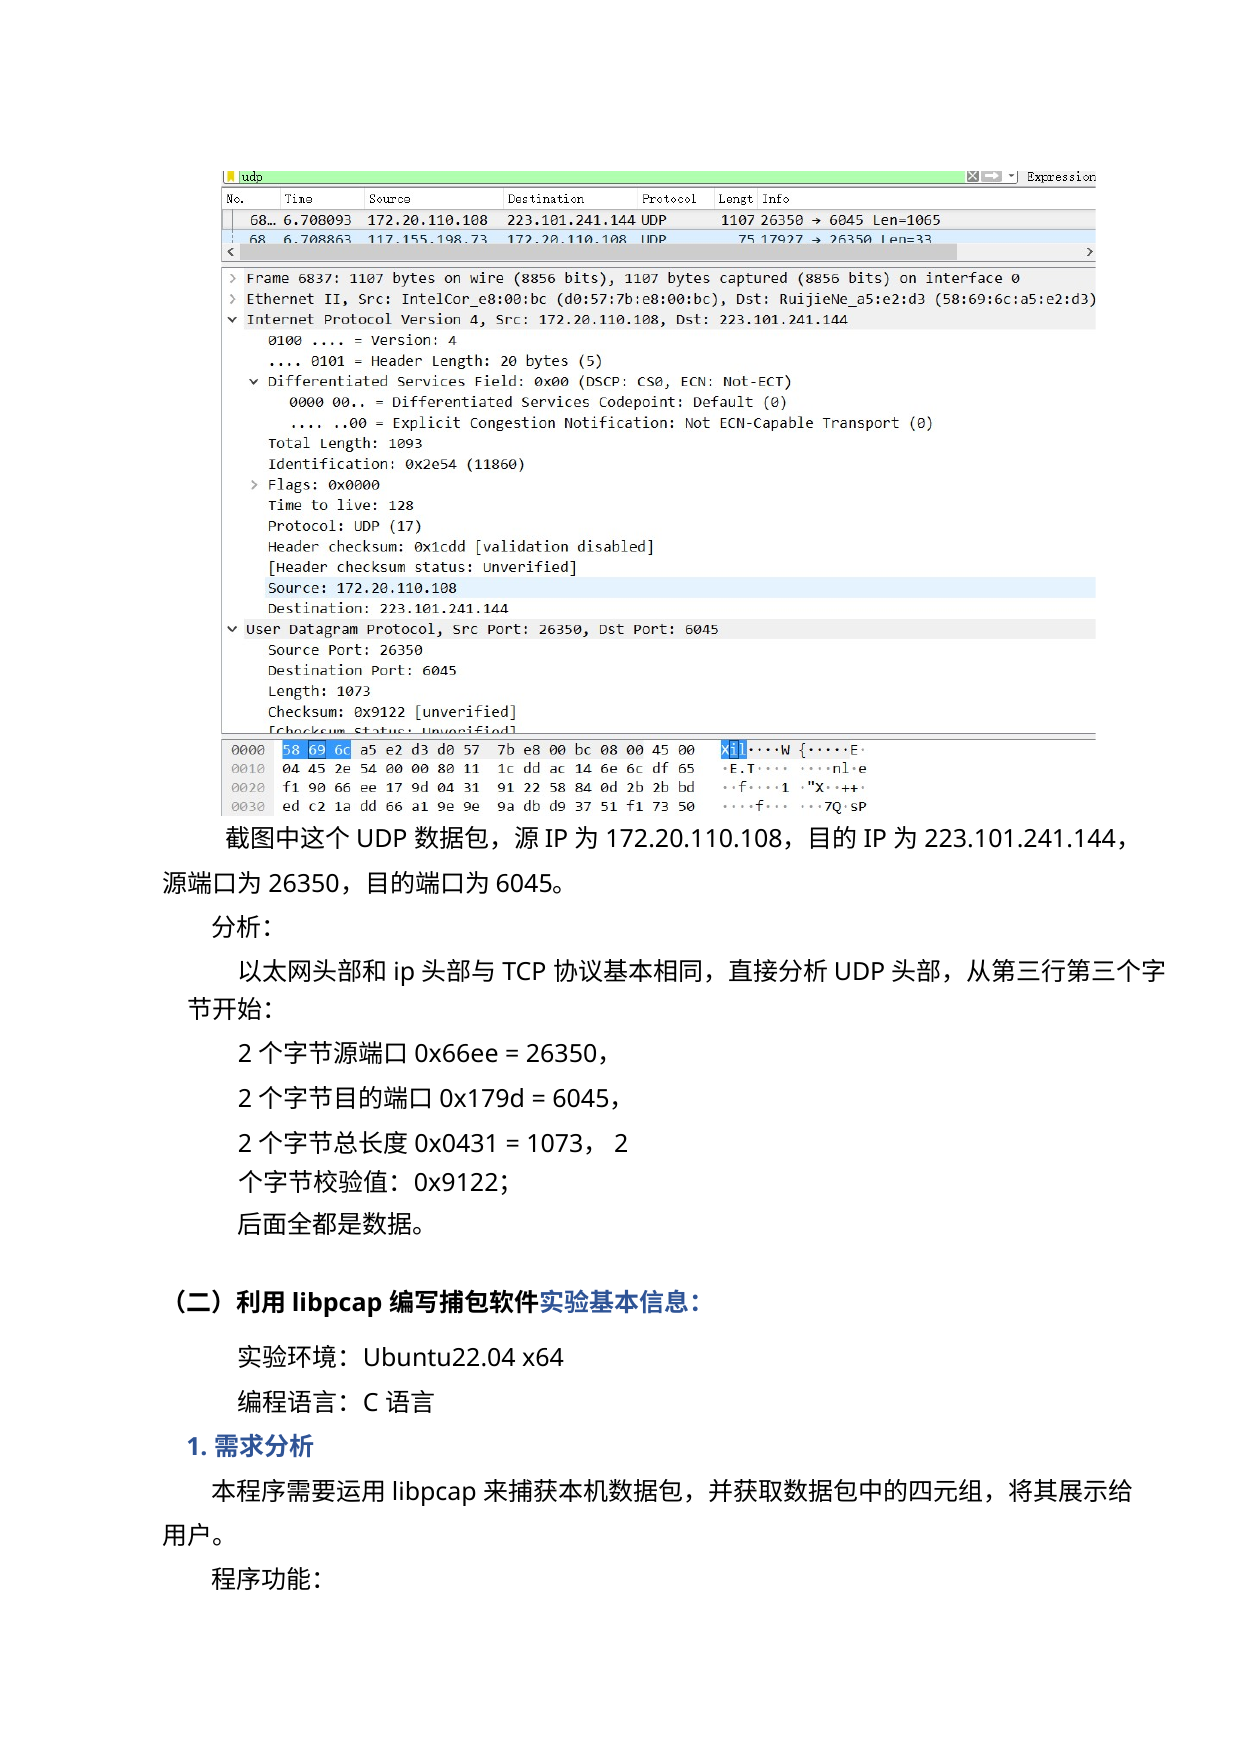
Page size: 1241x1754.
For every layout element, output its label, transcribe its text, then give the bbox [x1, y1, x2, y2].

text 编程语言：C 语言 [238, 1382, 1186, 1419]
text 实验环境：Ubuntu22.04 x64 [238, 1337, 1186, 1374]
text 以太网头部和 ip 头部与 TCP 协议基本相同，直接分析 UDP 头部，从第三行第三个字节开始： [187, 952, 1186, 1025]
text 用户。 [162, 1516, 1186, 1552]
text 源端口为 26350，目的端口为 6045。 [162, 864, 1186, 900]
text 截图中这个 UDP 数据包，源 IP 为 172.20.110.108，目的 IP 为 223.101.241.144， [112, 819, 1141, 855]
picture [221, 171, 1096, 816]
text 2 个字节源端口 0x66ee = 26350， [238, 1033, 1186, 1069]
subtitle 1. 需求分析 [186, 1427, 1186, 1463]
text 本程序需要运用 libpcap 来捕获本机数据包，并获取数据包中的四元组，将其展示给 [211, 1471, 1186, 1508]
text 程序功能： [211, 1559, 1186, 1596]
text （二）利用 libpcap 编写捕包软件实验基本信息： [161, 1283, 725, 1319]
text 分析： [211, 908, 1186, 944]
text 2 个字节总长度 0x0431 = 1073， 2 个字节校验值：0x9122； [238, 1123, 640, 1198]
text 后面全都是数据。 [238, 1204, 1186, 1241]
text 2 个字节目的端口 0x179d = 6045， [238, 1078, 1186, 1114]
